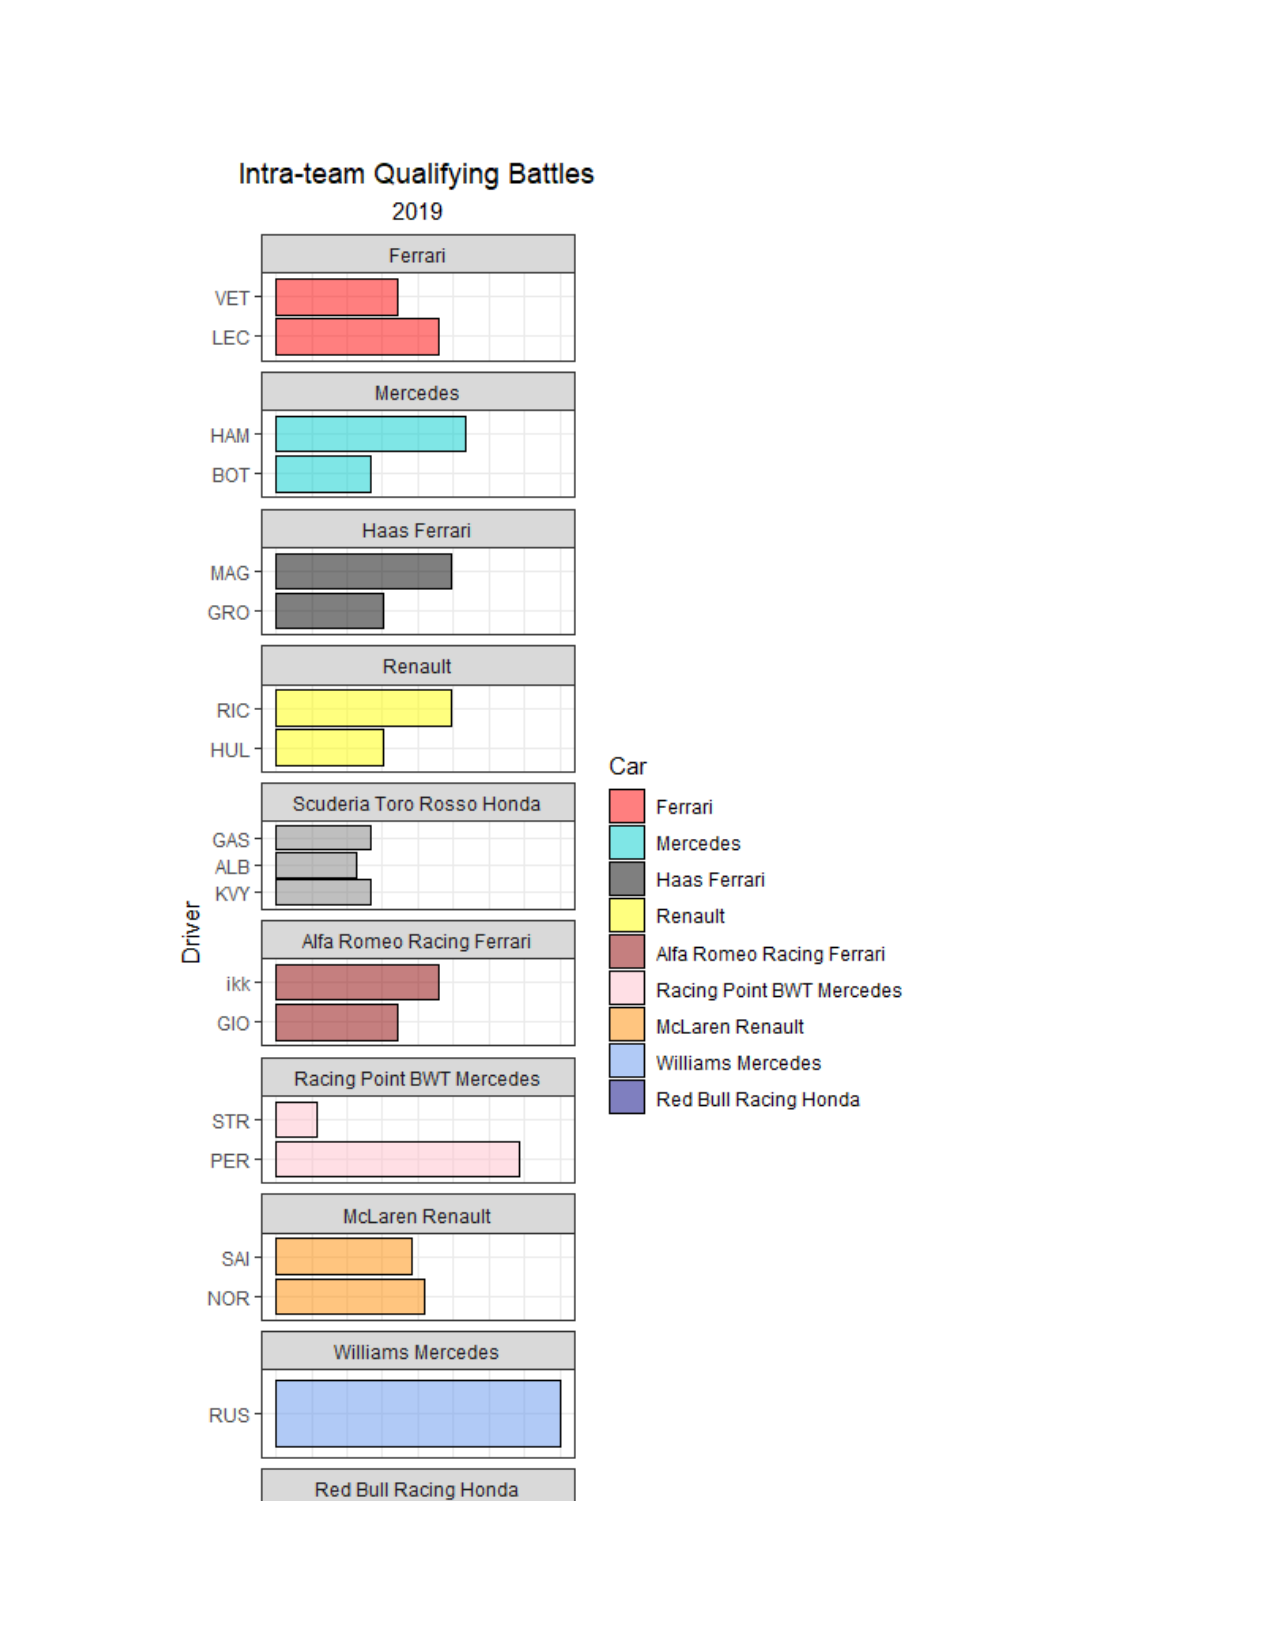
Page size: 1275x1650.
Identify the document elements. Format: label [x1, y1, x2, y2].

picture [168, 150, 927, 1501]
